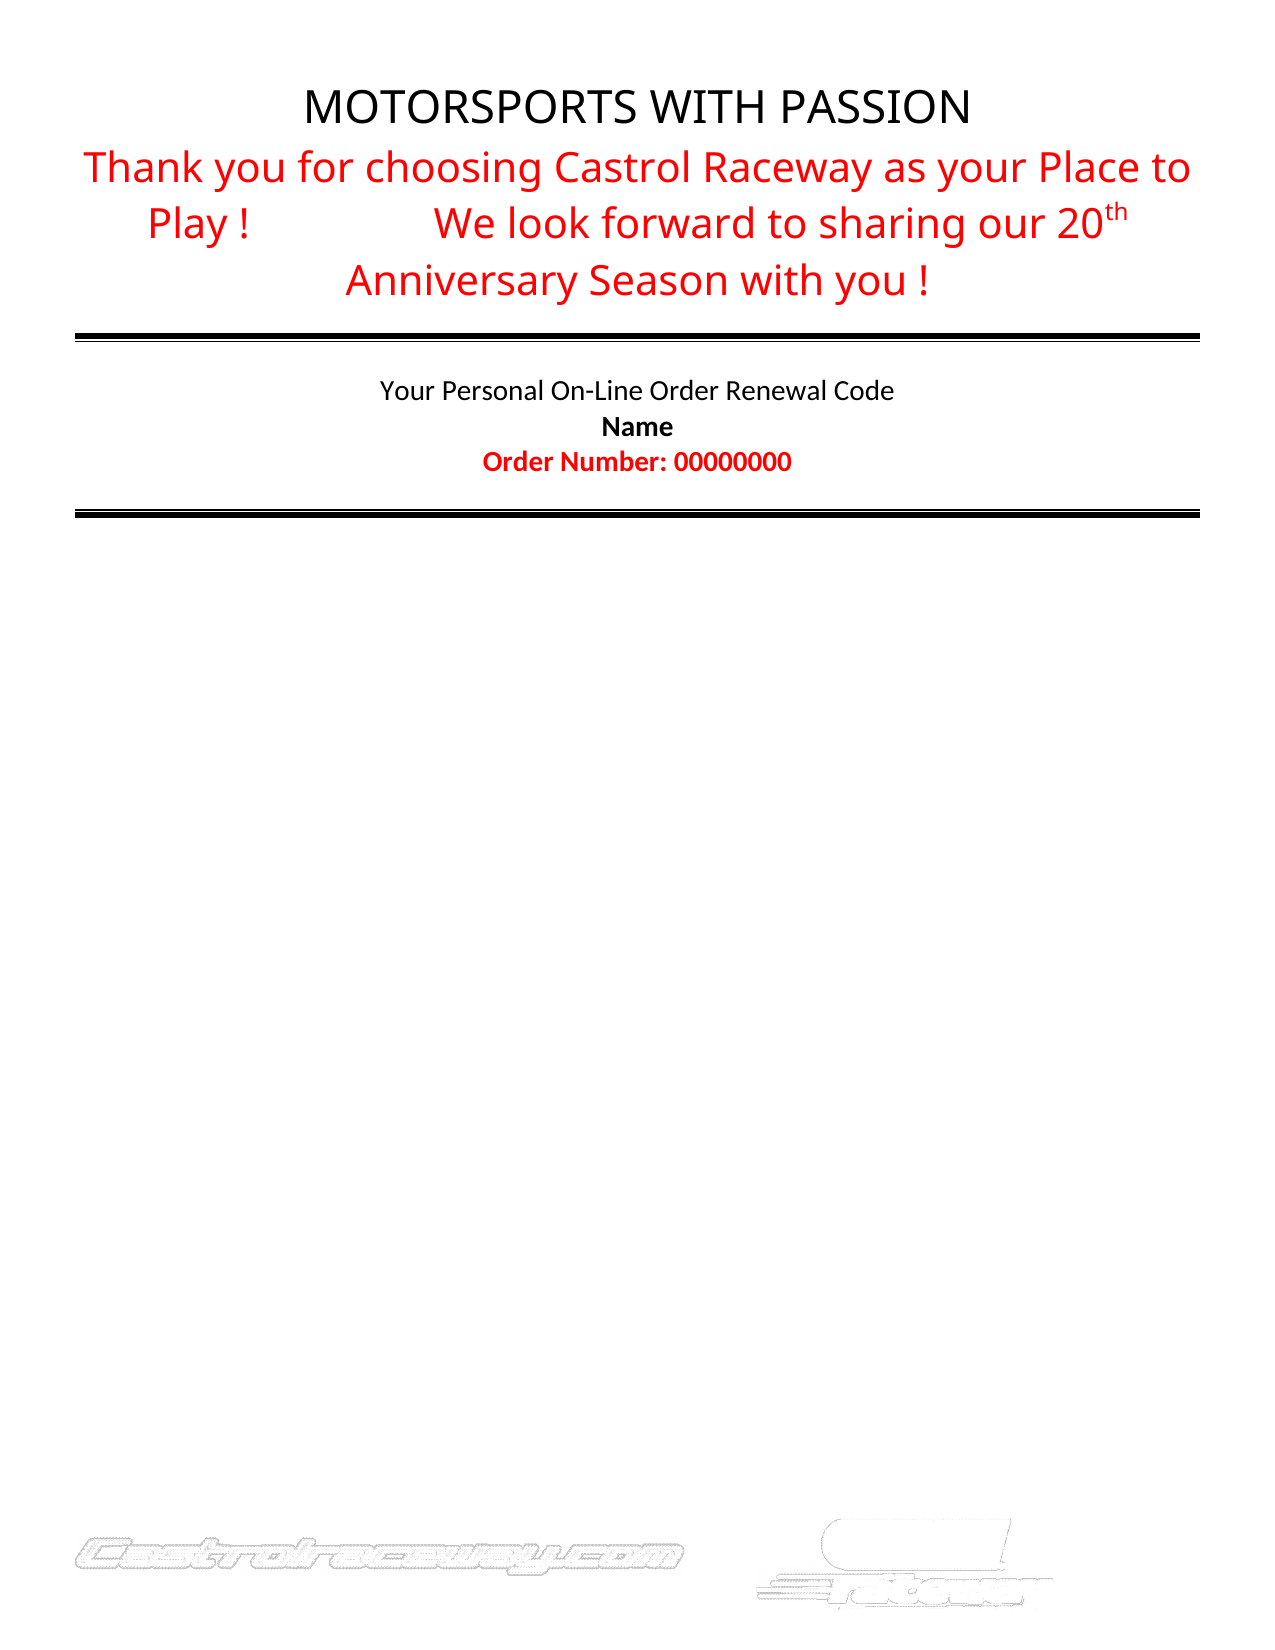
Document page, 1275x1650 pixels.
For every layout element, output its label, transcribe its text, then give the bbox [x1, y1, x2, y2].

text Thank you for choosing Castrol Raceway as your Place to Play ! We look forward to sharing our 20th Anniversary Season with you ! [75, 137, 1200, 308]
text Name Order Number: 00000000 [75, 408, 1200, 509]
text Your Personal On-Line Order Renewal Code [75, 372, 1200, 408]
